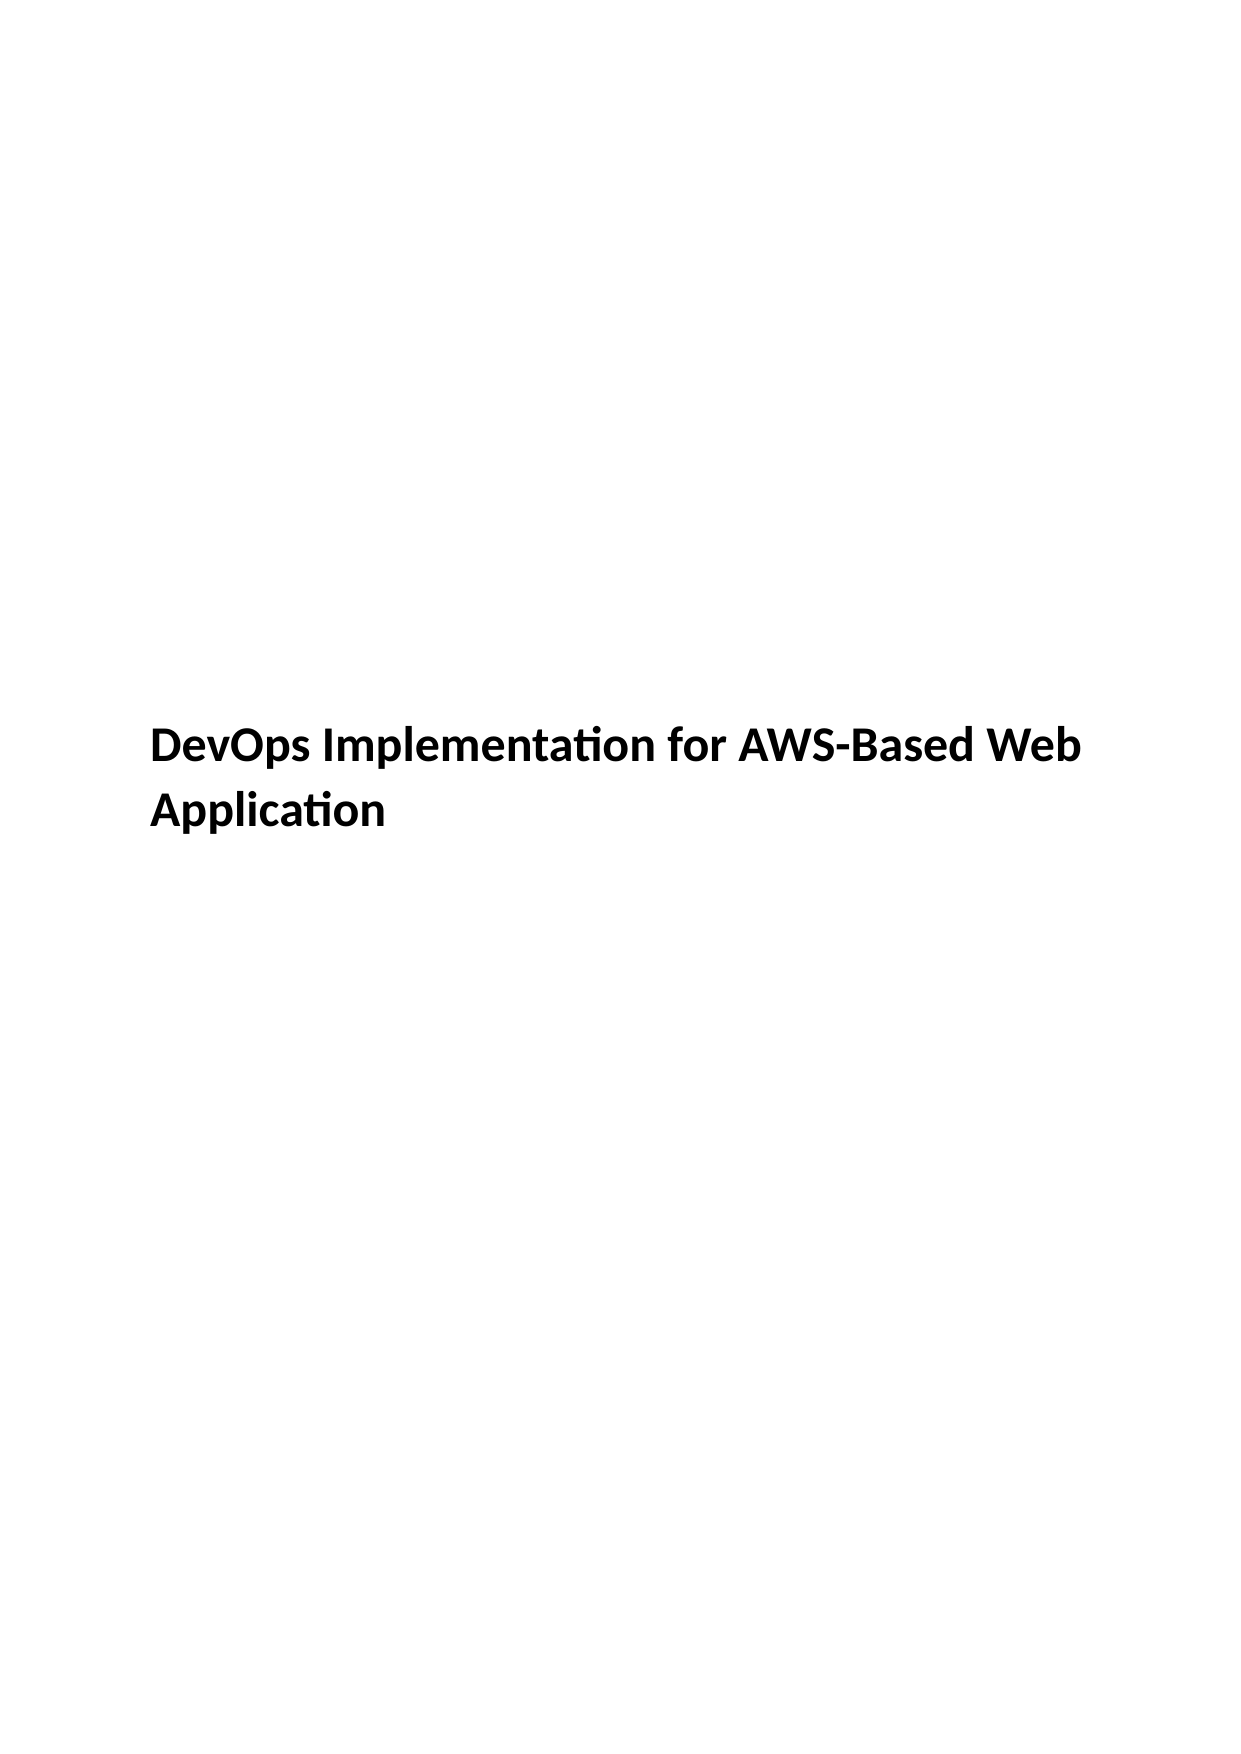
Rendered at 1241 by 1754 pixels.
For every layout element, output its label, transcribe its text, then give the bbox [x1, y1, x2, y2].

text DevOps Implementation for AWS-Based Web Application [150, 712, 1090, 839]
